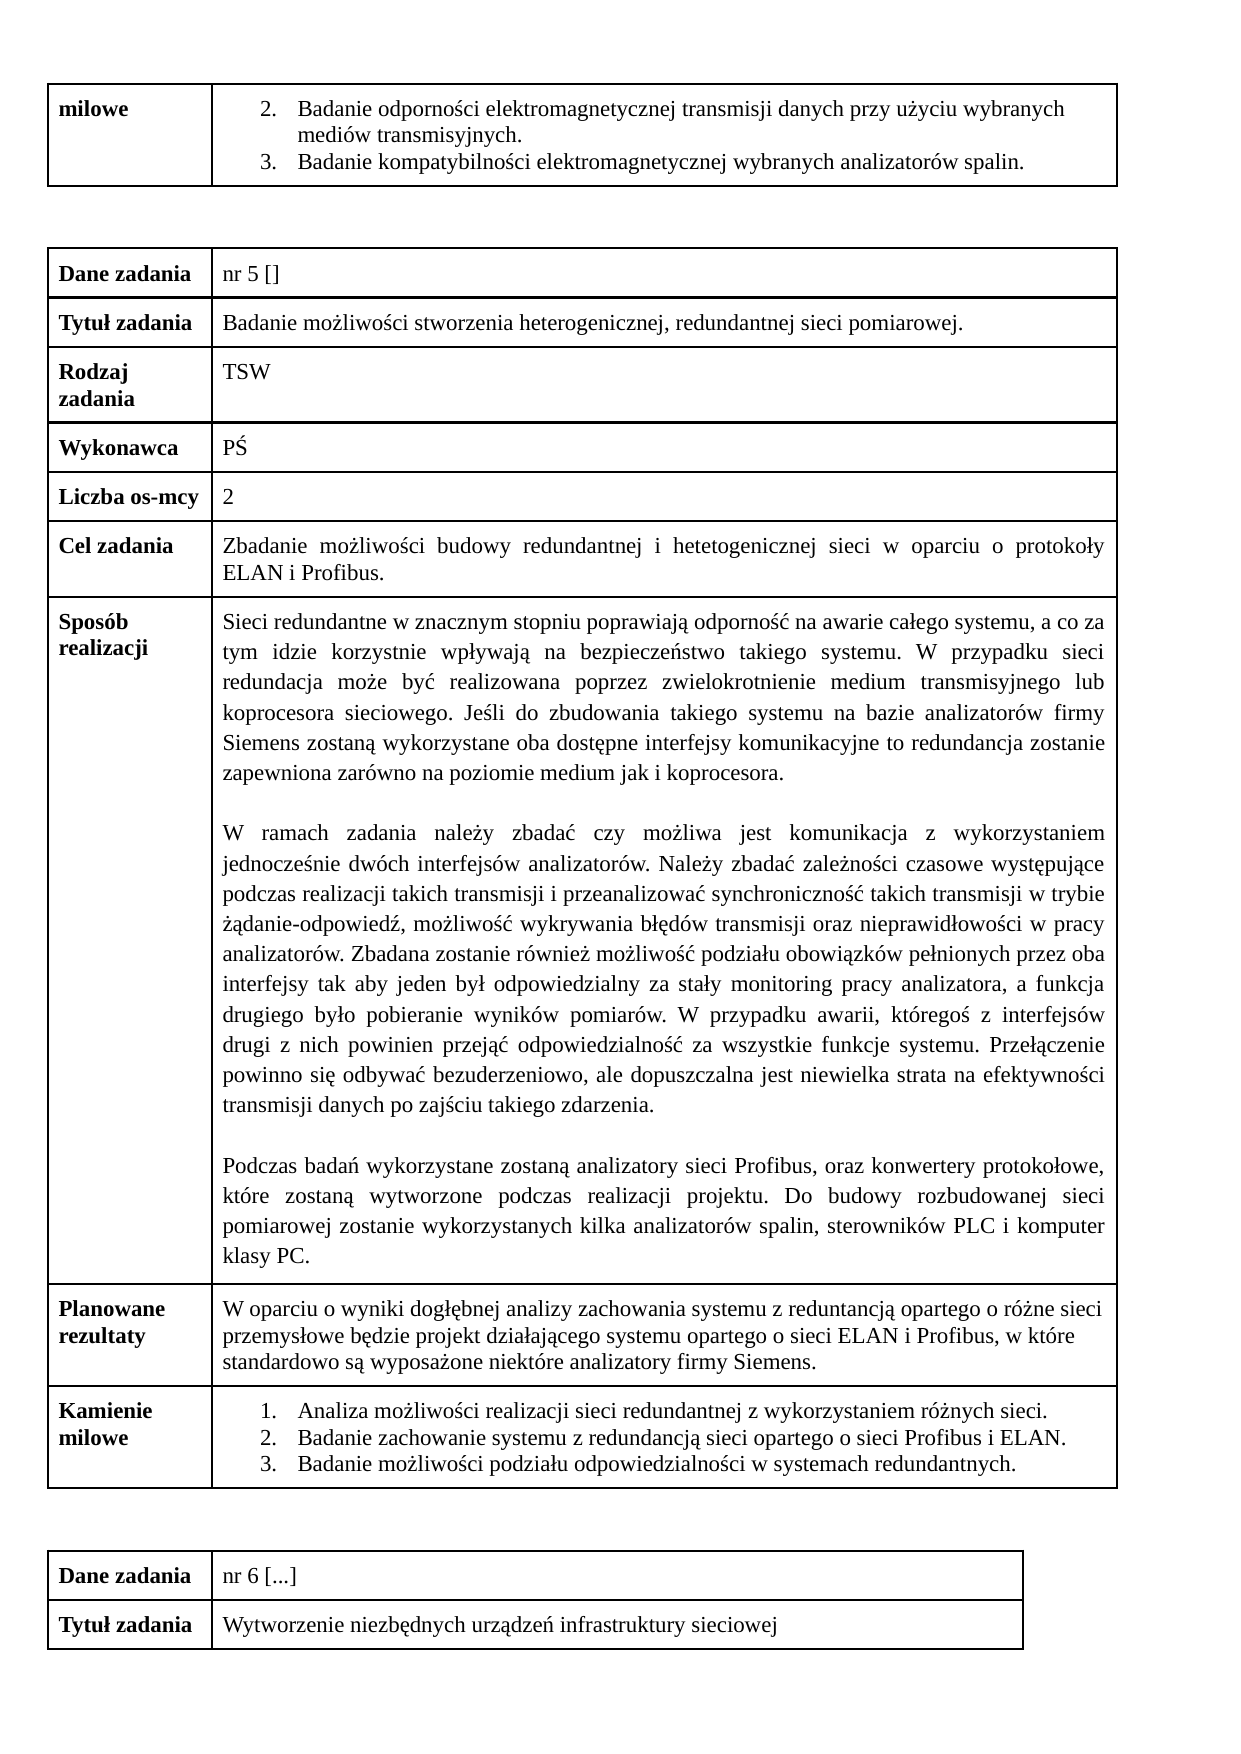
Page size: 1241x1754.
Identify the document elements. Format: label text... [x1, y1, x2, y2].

table_cell Liczba os-mcy [49, 473, 211, 520]
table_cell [213, 85, 1116, 185]
table_cell Sieci redundantne w znacznym stopniu poprawiają odporność na awarie całego systemu, a co za tym idzie korzystnie wpływają na bezpieczeństwo takiego systemu. W przypadku sieci redundacja może być realizowana poprzez zwielokrotnienie medium transmisyjnego lub koprocesora sieciowego. Jeśli do zbudowania takiego systemu na bazie analizatorów firmy Siemens zostaną wykorzystane oba dostępne interfejsy komunikacyjne to redundancja zostanie zapewniona zarówno na poziomie medium jak i koprocesora. W ramach zadania należy zbadać czy możliwa jest komunikacja z wykorzystaniem jednocześnie dwóch interfejsów analizatorów. Należy zbadać zależności czasowe występujące podczas realizacji takich transmisji i przeanalizować synchroniczność takich transmisji w trybie żądanie-odpowiedź, możliwość wykrywania błędów transmisji oraz nieprawidłowości w pracy analizatorów. Zbadana zostanie również możliwość podziału obowiązków pełnionych przez oba interfejsy tak aby jeden był odpowiedzialny za stały monitoring pracy analizatora, a funkcja drugiego było pobieranie wyników pomiarów. W przypadku awarii, któregoś z interfejsów drugi z nich powinien przejąć odpowiedzialność za wszystkie funkcje systemu. Przełączenie powinno się odbywać bezuderzeniowo, ale dopuszczalna jest niewielka strata na efektywności transmisji danych po zajściu takiego zdarzenia. Podczas badań wykorzystane zostaną analizatory sieci Profibus, oraz konwertery protokołowe, które zostaną wytworzone podczas realizacji projektu. Do budowy rozbudowanej sieci pomiarowej zostanie wykorzystanych kilka analizatorów spalin, sterowników PLC i komputer klasy PC. [213, 598, 1116, 1283]
table_cell Badanie możliwości stworzenia heterogenicznej, redundantnej sieci pomiarowej. [213, 299, 1116, 346]
table_cell Kamienie milowe [49, 1387, 211, 1487]
table_header nr 5 [] [213, 249, 1116, 296]
table_cell PŚ [213, 424, 1116, 471]
table_cell Sposób realizacji [49, 598, 211, 1283]
table_cell Kamienie milowe [49, 85, 211, 185]
table_cell TSW [213, 348, 1116, 421]
table_cell Tytuł zadania [49, 299, 211, 346]
table_cell Rodzaj zadania [49, 348, 211, 421]
table_cell Analiza możliwości realizacji sieci redundantnej z wykorzystaniem różnych sieci. Badanie zachowanie systemu z redundancją sieci opartego o sieci Profibus i ELAN. Badanie możliwości podziału odpowiedzialności w systemach redundantnych. [213, 1387, 1116, 1487]
table_cell Tytuł zadania [49, 1601, 211, 1648]
table_header nr 6 [...] [213, 1552, 1022, 1599]
table_cell W oparciu o wyniki dogłębnej analizy zachowania systemu z reduntancją opartego o różne sieci przemysłowe będzie projekt działającego systemu opartego o sieci ELAN i Profibus, w które standardowo są wyposażone niektóre analizatory firmy Siemens. [213, 1285, 1116, 1385]
table_cell 2 [213, 473, 1116, 520]
table_cell Zbadanie możliwości budowy redundantnej i hetetogenicznej sieci w oparciu o protokoły ELAN i Profibus. [213, 522, 1116, 596]
table_cell Planowane rezultaty [49, 1285, 211, 1385]
table_cell Wytworzenie niezbędnych urządzeń infrastruktury sieciowej [213, 1601, 1022, 1648]
table_cell Wykonawca [49, 424, 211, 471]
table_header Dane zadania [49, 249, 211, 296]
table_header Dane zadania [49, 1552, 211, 1599]
table_cell Cel zadania [49, 522, 211, 596]
